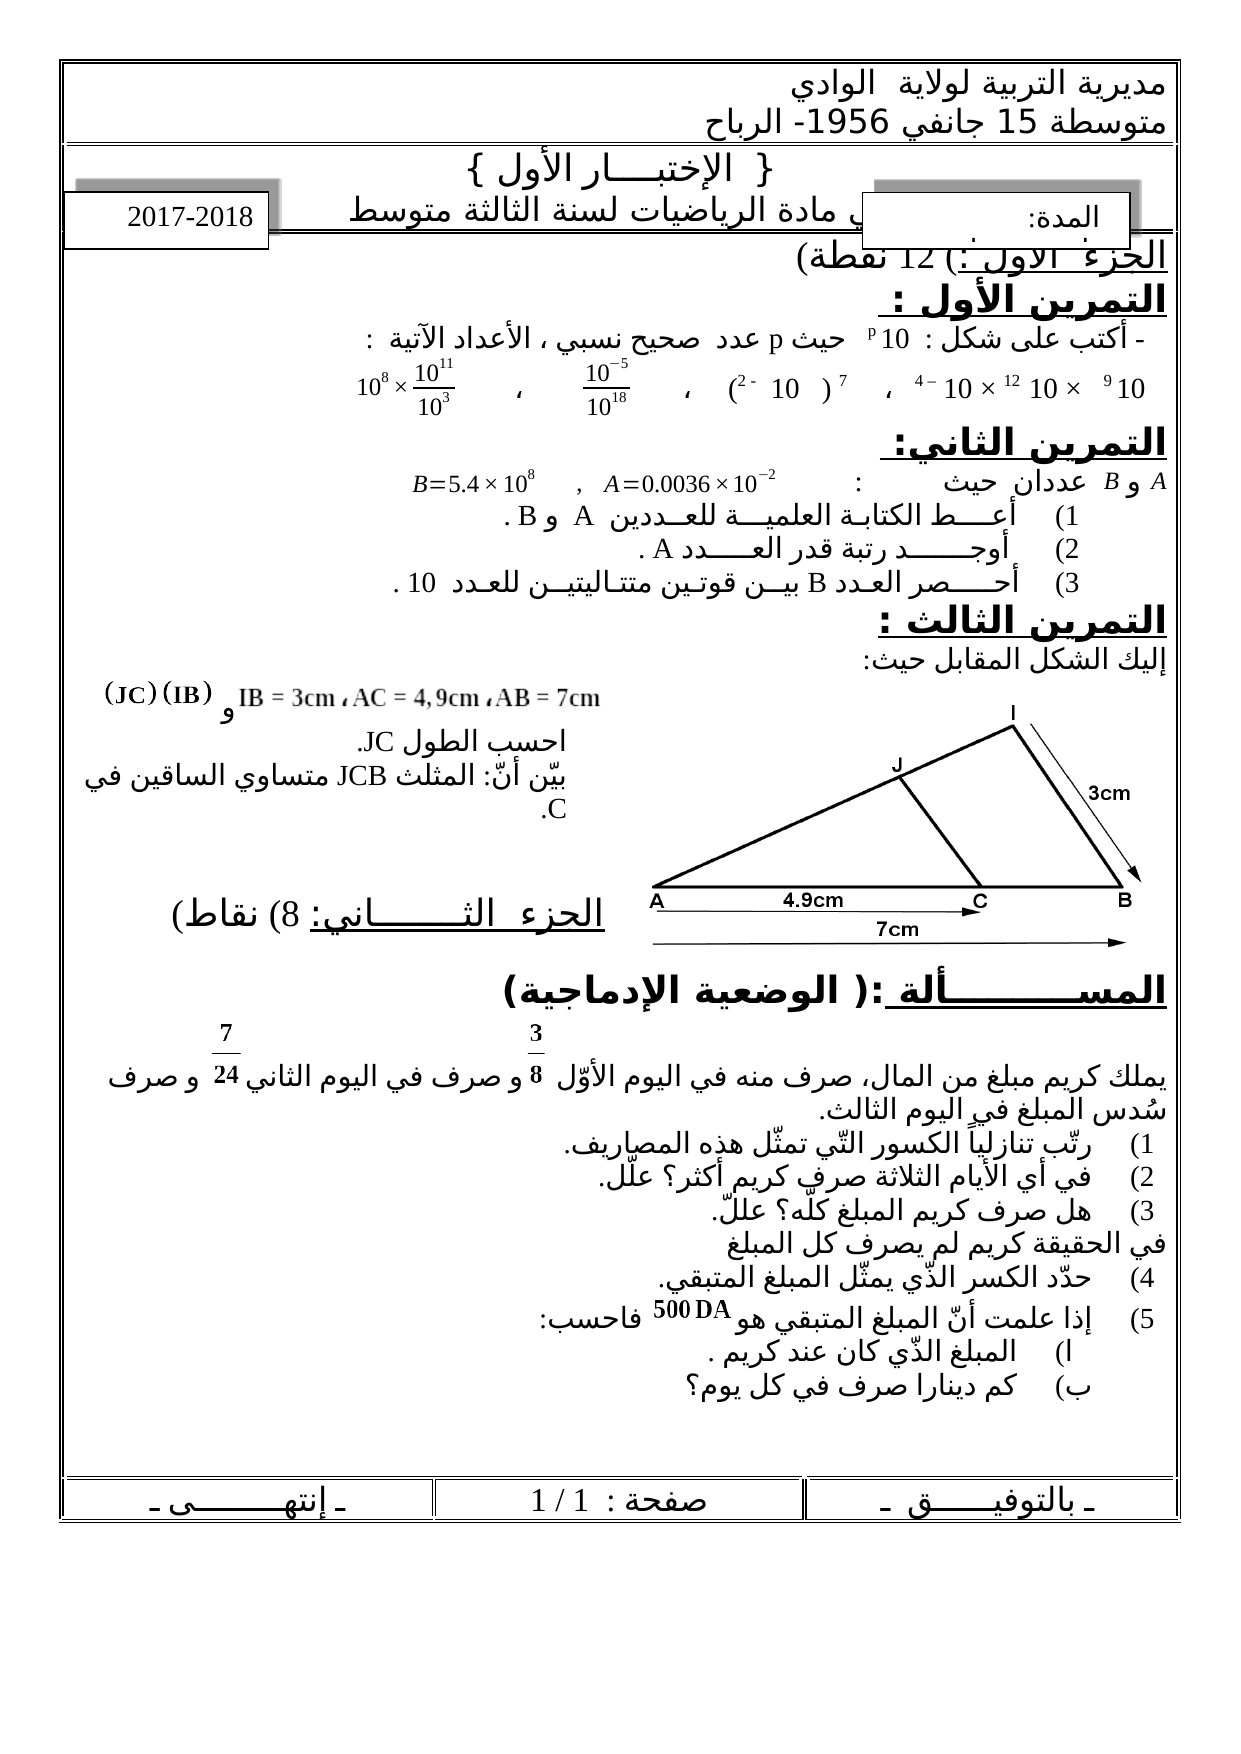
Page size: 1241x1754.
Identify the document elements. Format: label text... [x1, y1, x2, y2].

table_cell صفحة : 1 / 1 [434, 1476, 804, 1519]
table_header مديرية التربية لولاية الوادي متوسطة 15 جانفي 1956- الرباح [64, 64, 1176, 141]
table_cell ـ إنتهـــــــــى ـ [61, 1476, 434, 1519]
table_cell ـ بالتوفيــــــق ـ [804, 1476, 1179, 1519]
table_cell الجزء الأول :) 12 نقطة) التمرين الأول : - أكتب على شكل : 10 p حيث p عدد صحيح نسبي ، الأعداد الآتية : 10 9 × 10 12 × 10 – 4 ، 7 ( 10 - 2) ، ، التمرين الثاني: و عددان حيث : , أعــــط الكتابـة العلميـــة للعــددين A و B . أوجـــــــد رتبة قدر العـــــدد A . أحـــــصر العـدد B بيــن قوتـين متتـاليتيــن للعـدد 10 . التمرين الثالث : إليك الشكل المقابل حيث: و احسب الطول JC. بيّن أنّ: المثلث JCB متساوي الساقين في C. الجزء الثــــــــاني: 8) نقاط) المســــــــــألة :( الوضعية الإدماجية) يملك كريم مبلغ من المال، صرف منه في اليوم الأوّل و صرف في اليوم الثاني و صرف سُدس المبلغ في اليوم الثالث. رتّب تنازلياً الكسور التّي تمثّل هذه المصاريف. في أي الأيام الثلاثة صرف كريم أكثر؟ علّل. هل صرف كريم المبلغ كلّه؟ عللّ. في الحقيقة كريم لم يصرف كل المبلغ حدّد الكسر الذّي يمثّل المبلغ المتبقي. إذا علمت أنّ المبلغ المتبقي هو فاحسب: المبلغ الذّي كان عند كريم . كم دينارا صرف في كل يوم؟ [64, 229, 1179, 1476]
table_cell { الإختبــــار الأول } في مادة الرياضيات لسنة الثالثة متوسط [61, 141, 1179, 229]
